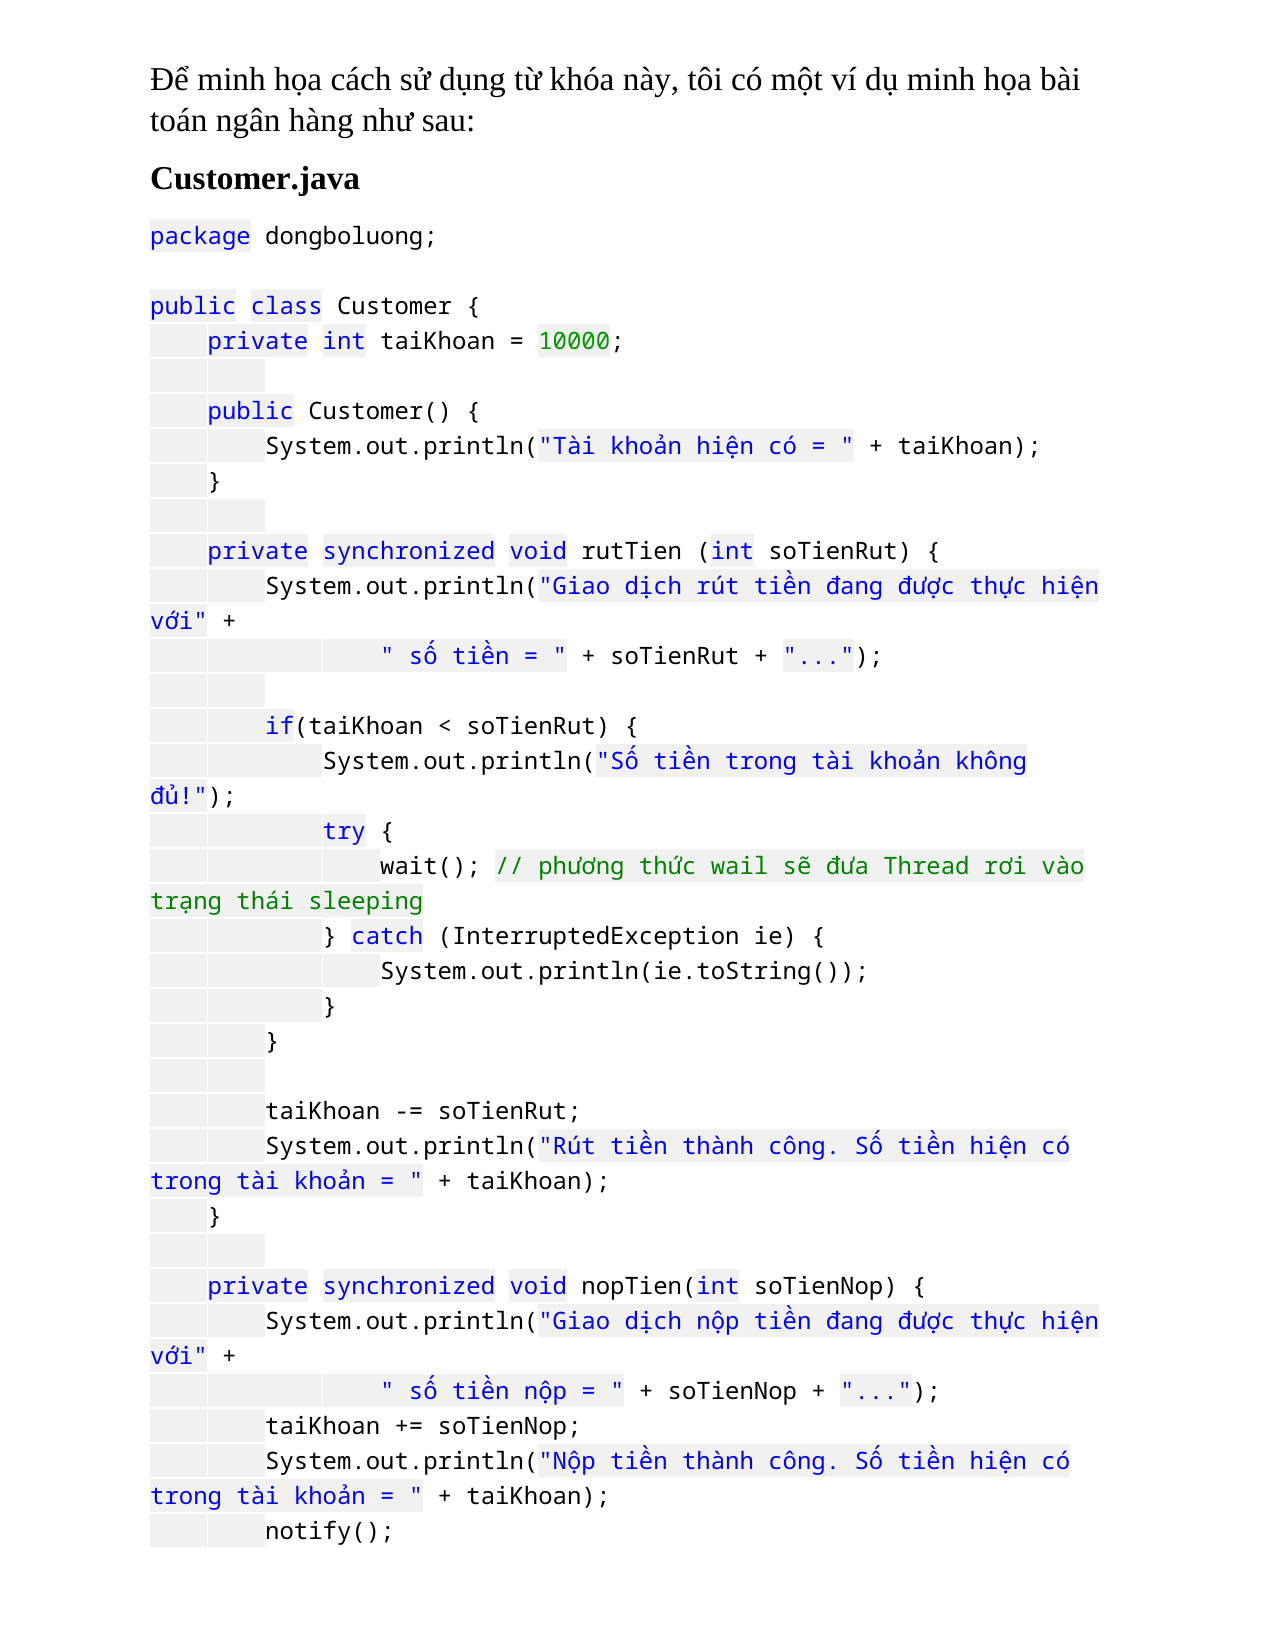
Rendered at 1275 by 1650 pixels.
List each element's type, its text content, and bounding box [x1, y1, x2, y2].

text System.out.println("Rút tiền thành công. Số tiền hiện có trong tài khoản = " + taiKhoan); [150, 1127, 1125, 1197]
text wait(); // phương thức wail sẽ đưa Thread rơi vào trạng thái sleeping [150, 847, 1125, 917]
text private int taiKhoan = 10000; [150, 322, 1125, 357]
text } catch (InterruptedException ie) { [150, 917, 1125, 952]
text System.out.println(ie.toString()); [150, 952, 1125, 987]
text Để minh họa cách sử dụng từ khóa này, tôi có một ví dụ minh họa bài toán ngân hàng như sau: [150, 59, 1125, 139]
text } [150, 987, 1125, 1022]
text System.out.println("Giao dịch nộp tiền đang được thực hiện với" + [150, 1302, 1125, 1372]
text System.out.println("Số tiền trong tài khoản không đủ!"); [150, 742, 1125, 812]
text taiKhoan -= soTienRut; [150, 1092, 1125, 1127]
text private synchronized void rutTien (int soTienRut) { [150, 532, 1125, 567]
text " số tiền nộp = " + soTienNop + "..."); [150, 1372, 1125, 1407]
text } [150, 462, 1125, 497]
text System.out.println("Tài khoản hiện có = " + taiKhoan); [150, 427, 1125, 462]
text } [150, 1022, 1125, 1057]
text public Customer() { [150, 392, 1125, 427]
text System.out.println("Giao dịch rút tiền đang được thực hiện với" + [150, 567, 1125, 637]
text public class Customer { [150, 287, 1125, 322]
text System.out.println("Nộp tiền thành công. Số tiền hiện có trong tài khoản = " + taiKhoan); [150, 1442, 1125, 1512]
text try { [150, 812, 1125, 847]
text private synchronized void nopTien(int soTienNop) { [150, 1267, 1125, 1302]
text if(taiKhoan < soTienRut) { [150, 707, 1125, 742]
text Customer.java [150, 158, 1125, 197]
text taiKhoan += soTienNop; [150, 1407, 1125, 1442]
text package dongboluong; [150, 217, 1125, 252]
text " số tiền = " + soTienRut + "..."); [150, 637, 1125, 672]
text } [150, 1197, 1125, 1232]
text notify(); [150, 1512, 1125, 1547]
